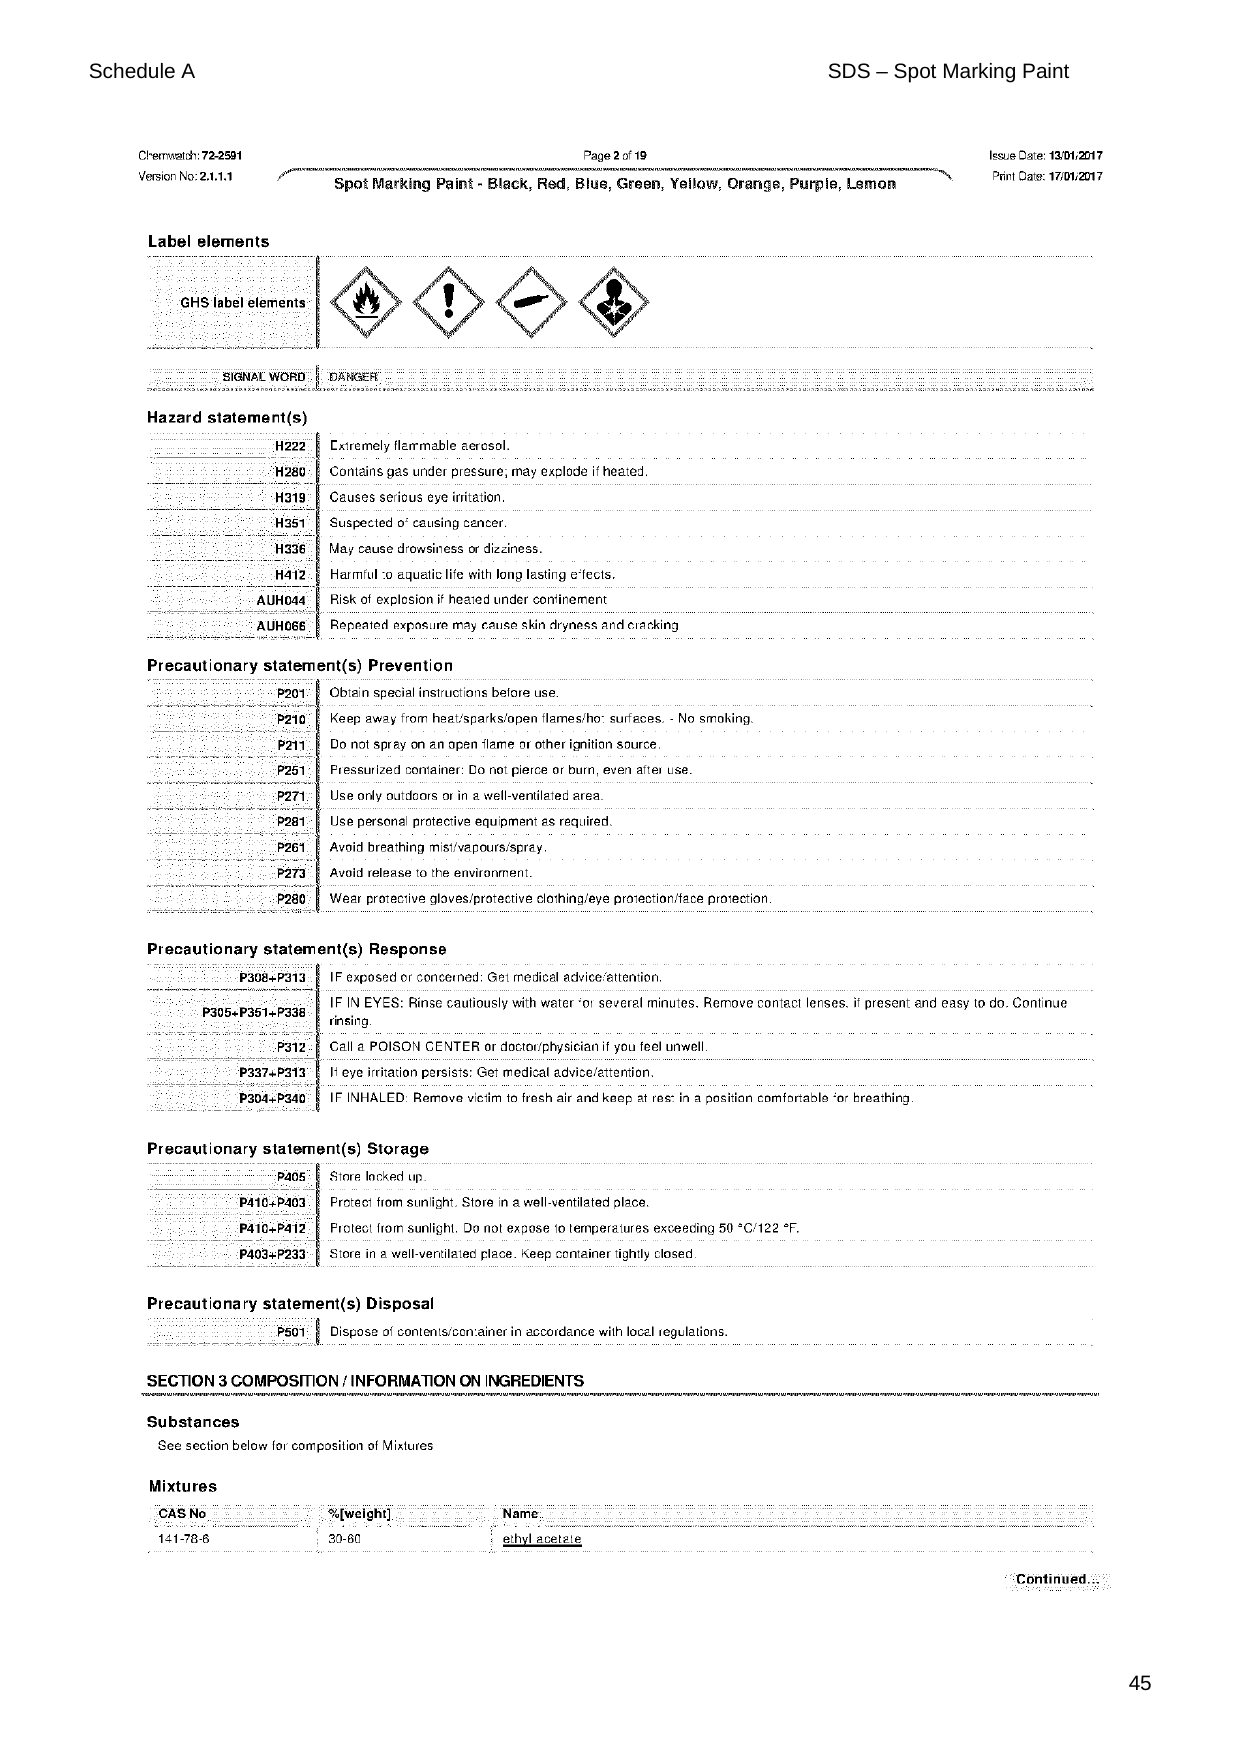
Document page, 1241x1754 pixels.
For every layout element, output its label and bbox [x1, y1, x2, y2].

picture [88, 107, 1152, 1611]
